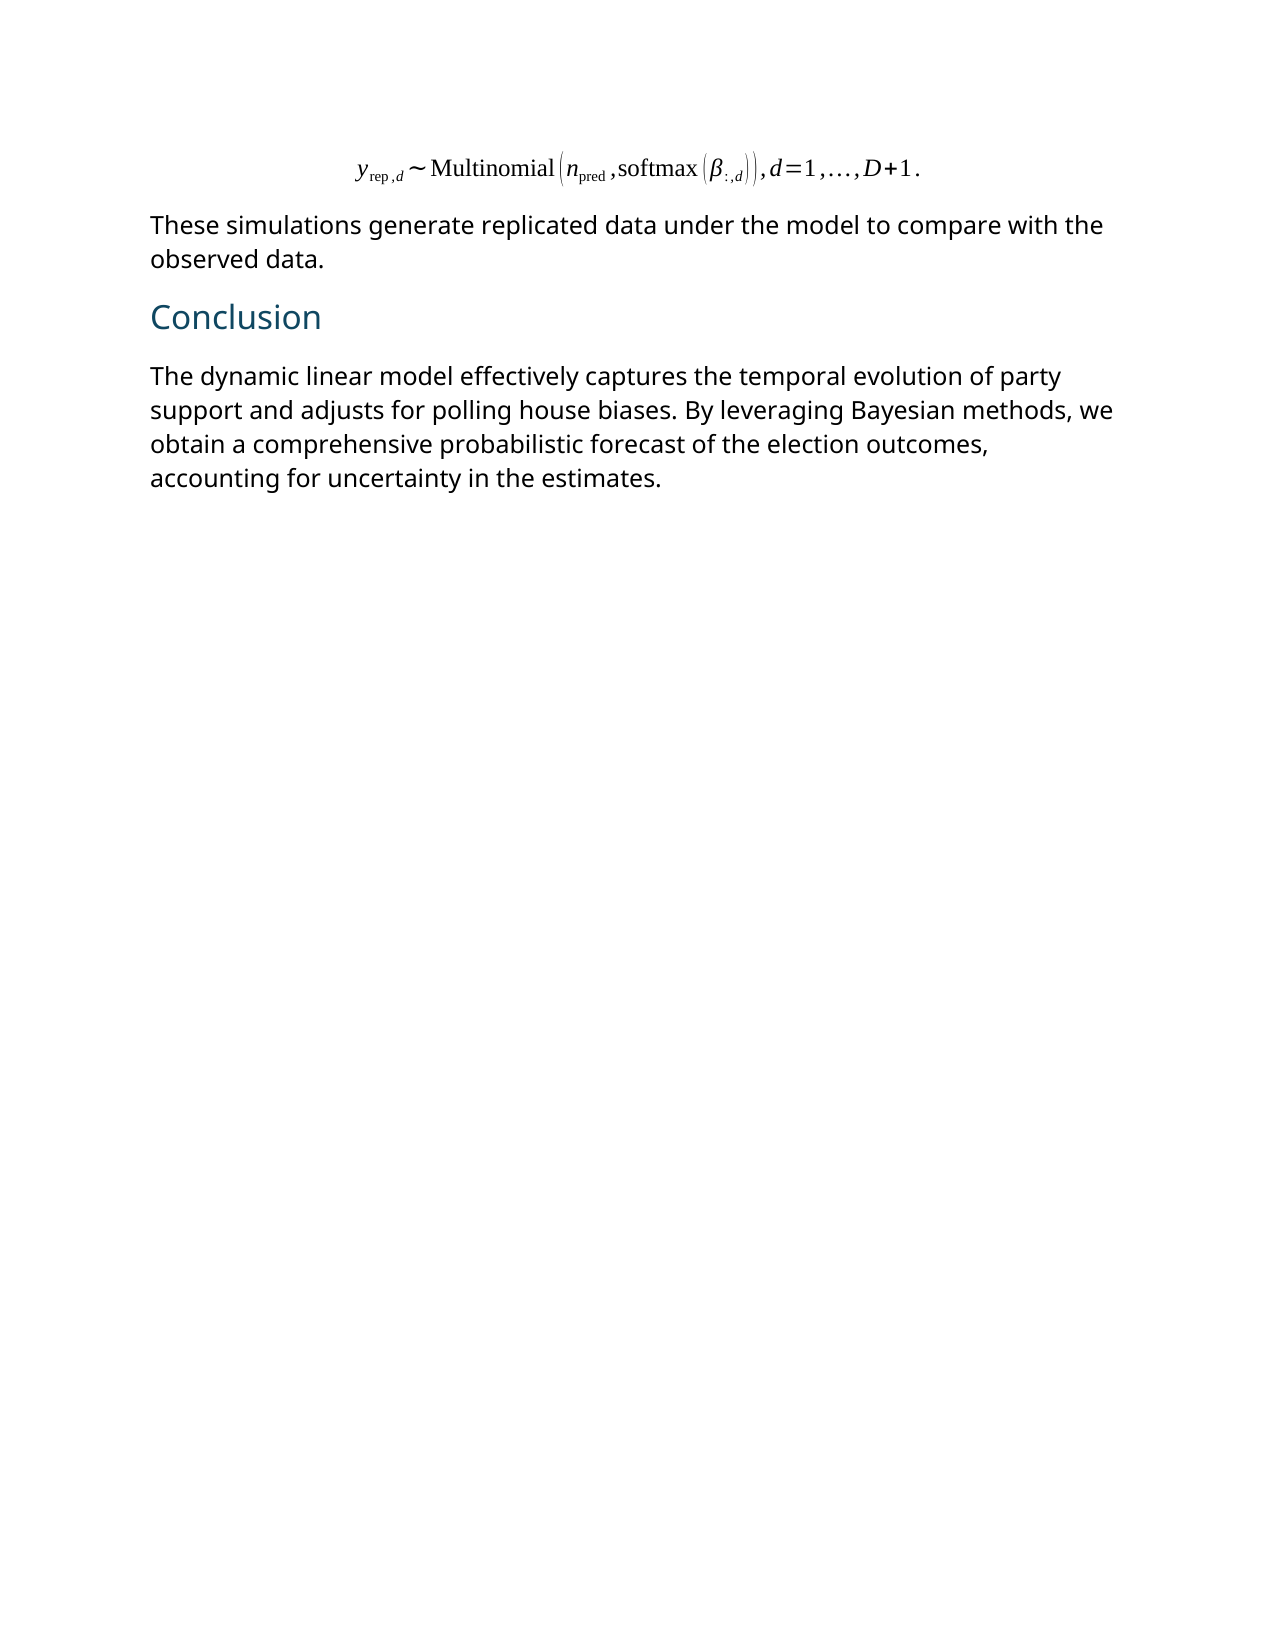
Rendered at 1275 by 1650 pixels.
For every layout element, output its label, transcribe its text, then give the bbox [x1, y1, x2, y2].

subtitle Conclusion [150, 294, 1125, 339]
text These simulations generate replicated data under the model to compare with the observed data. [150, 207, 1125, 275]
text The dynamic linear model effectively captures the temporal evolution of party support and adjusts for polling house biases. By leveraging Bayesian methods, we obtain a comprehensive probabilistic forecast of the election outcomes, accounting for uncertainty in the estimates. [150, 358, 1125, 494]
